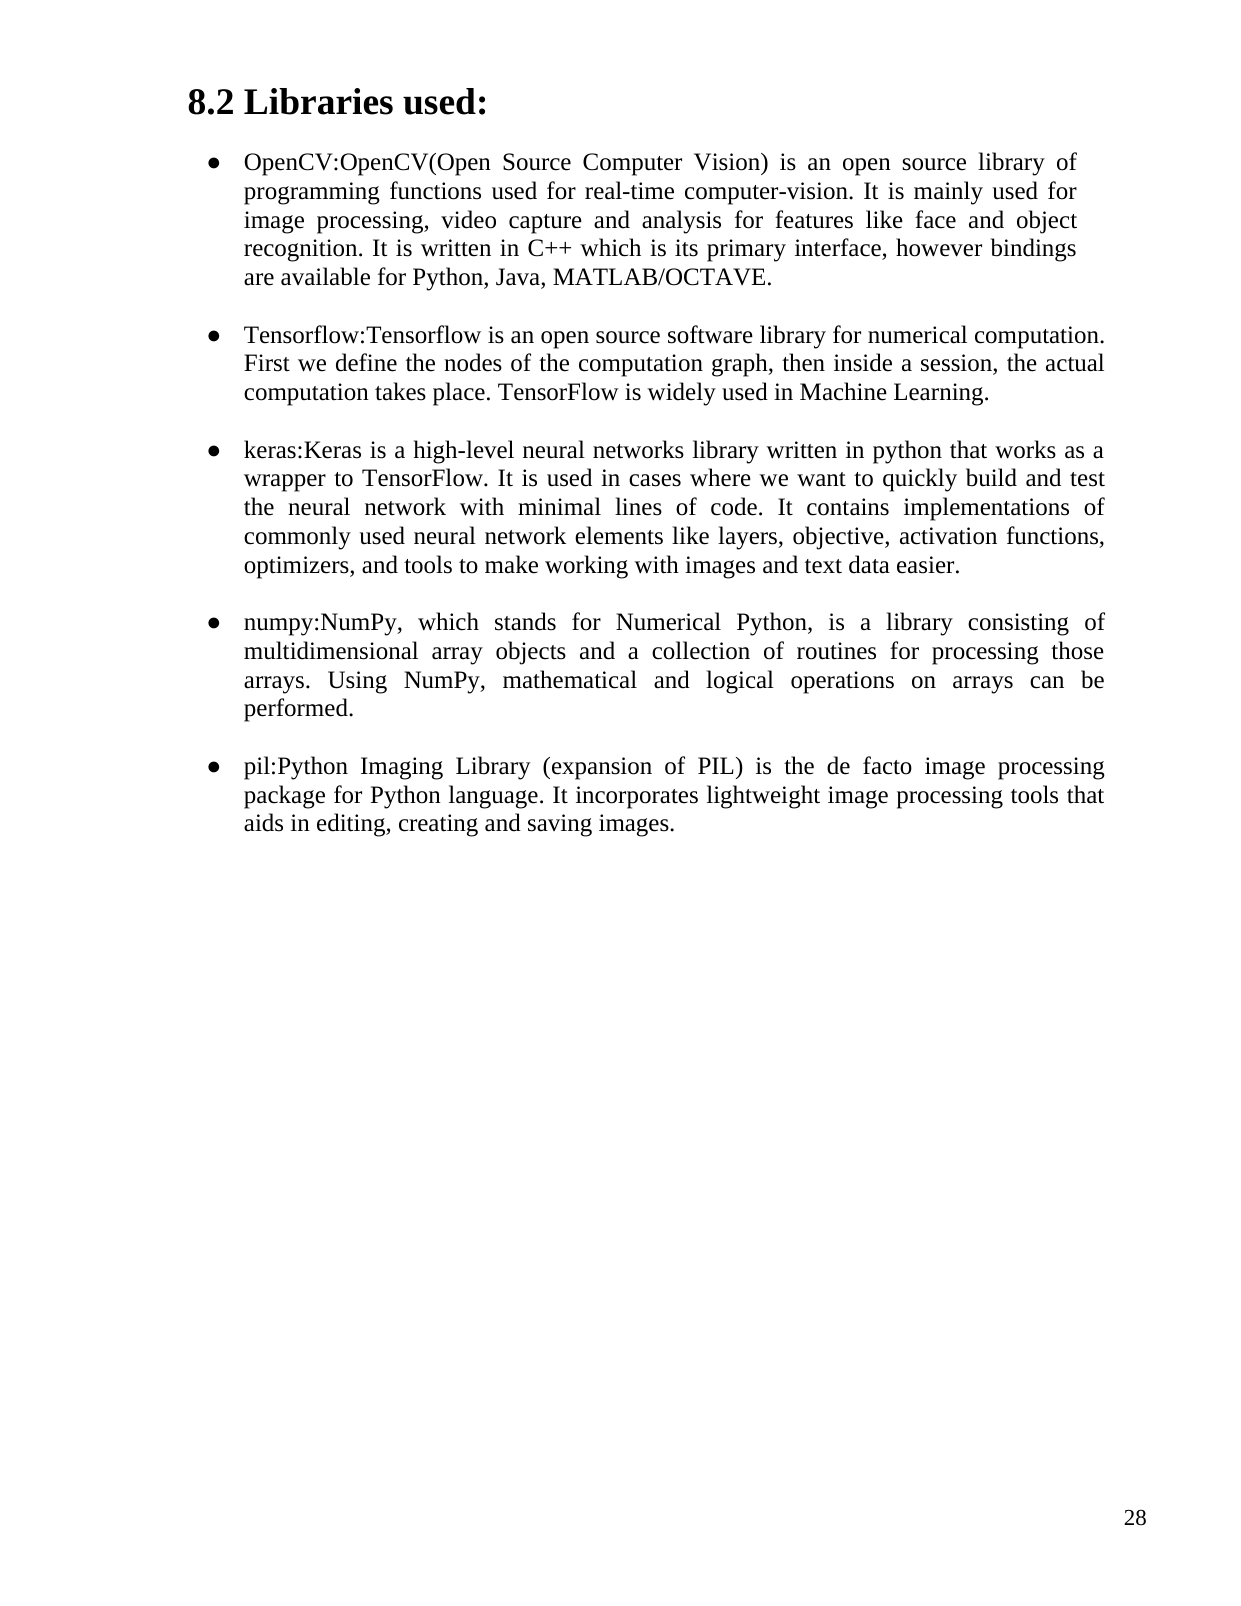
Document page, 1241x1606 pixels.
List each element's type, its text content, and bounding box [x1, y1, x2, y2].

list pil:Python Imaging Library (expansion of PIL) is the de facto image processing package for Python language. It incorporates lightweight image processing tools that aids in editing, creating and saving images. [206, 751, 1106, 837]
list keras:Keras is a high-level neural networks library written in python that works as a wrapper to TensorFlow. It is used in cases where we want to quickly build and test the neural network with minimal lines of code. It contains implementations of commonly used neural network elements like layers, objective, activation functions, optimizers, and tools to make working with images and text data easier. [206, 435, 1106, 578]
list Tensorflow:Tensorflow is an open source software library for numerical computation. First we define the nodes of the computation graph, then inside a session, the actual computation takes place. TensorFlow is widely used in Machine Learning. [206, 320, 1106, 406]
list OpenCV:OpenCV(Open Source Computer Vision) is an open source library of programming functions used for real-time computer-vision. It is mainly used for image processing, video capture and analysis for features like face and object recognition. It is written in C++ which is its primary interface, however bindings are available for Python, Java, MATLAB/OCTAVE. [206, 147, 1078, 291]
list numpy:NumPy, which stands for Numerical Python, is a library consisting of multidimensional array objects and a collection of routines for processing those arrays. Using NumPy, mathematical and logical operations on arrays can be performed. [206, 607, 1106, 722]
text 8.2 Libraries used: [94, 79, 1106, 122]
